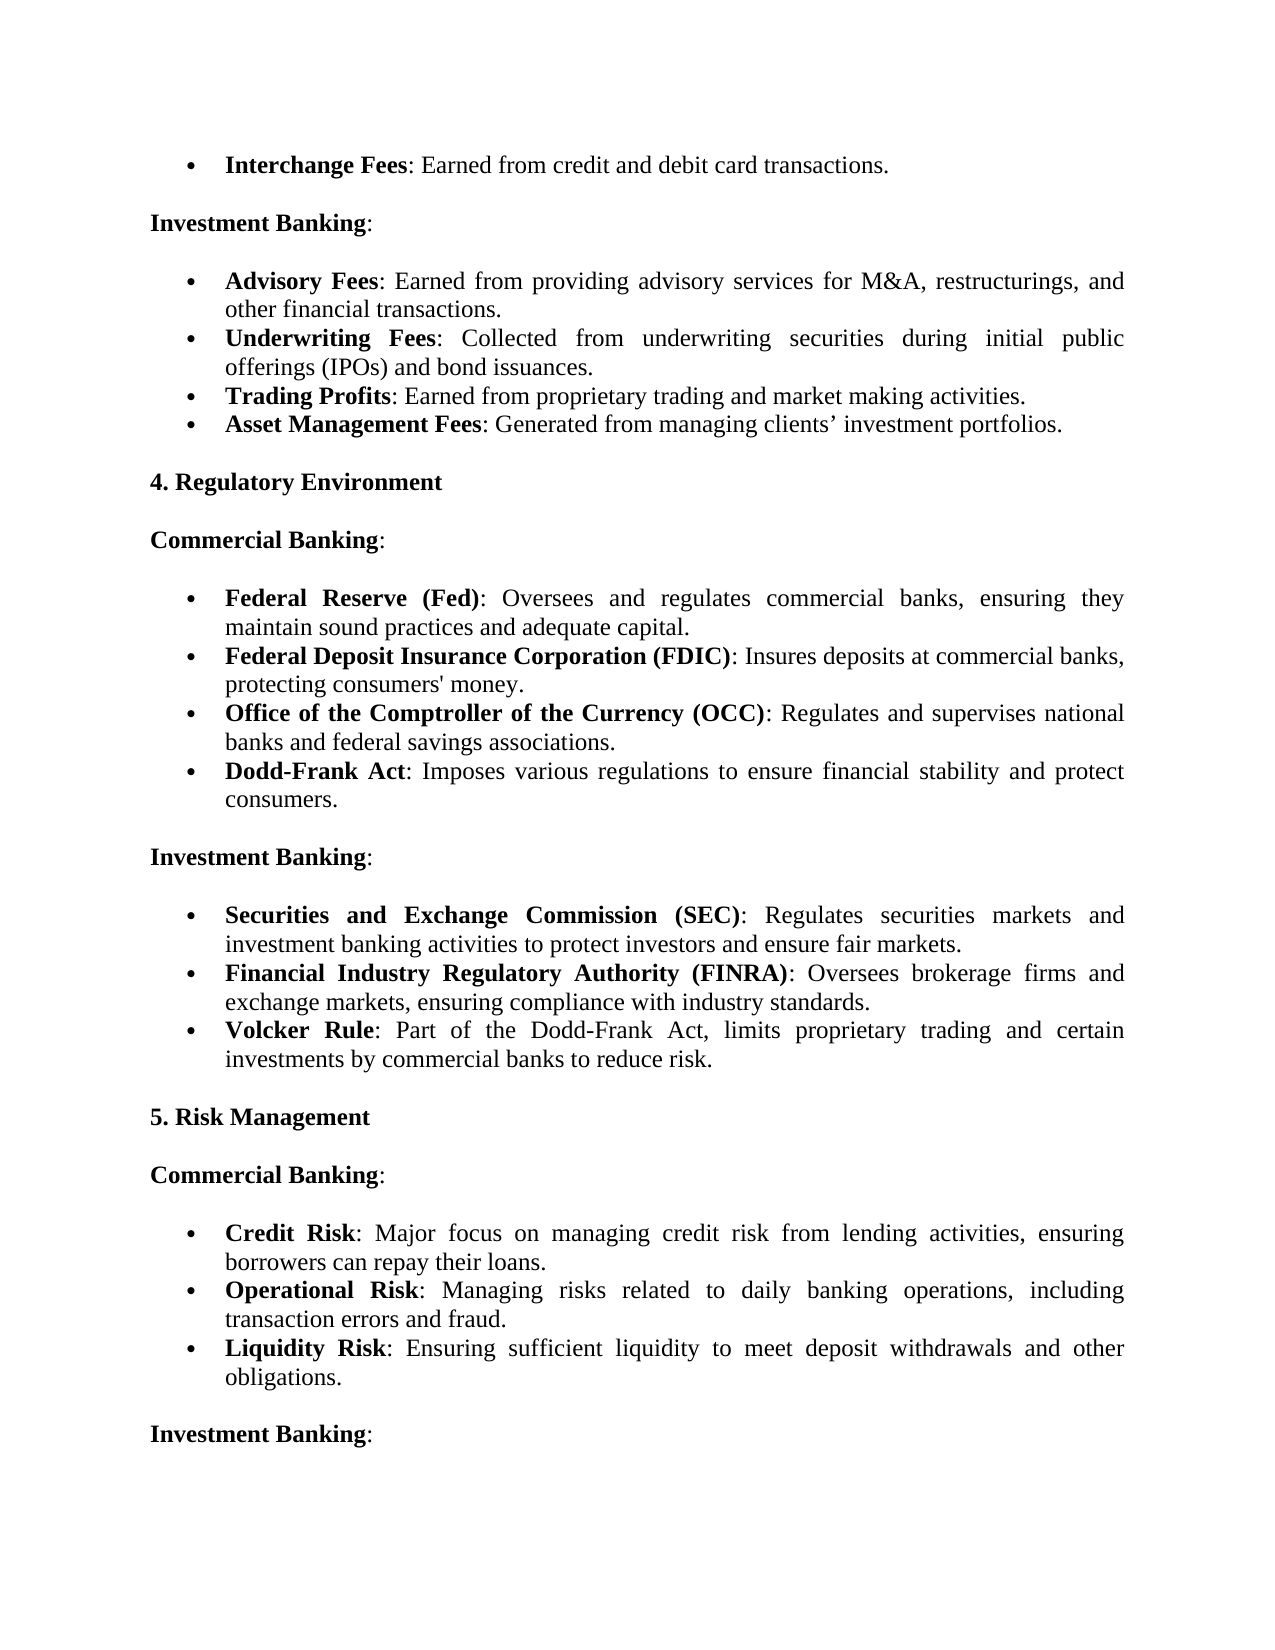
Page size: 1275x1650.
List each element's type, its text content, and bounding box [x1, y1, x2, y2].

list Office of the Comptroller of the Currency (OCC): Regulates and supervises national banks and federal savings associations. [187, 698, 1125, 756]
list Federal Reserve (Fed): Oversees and regulates commercial banks, ensuring they maintain sound practices and adequate capital. [187, 583, 1125, 641]
list Operational Risk: Managing risks related to daily banking operations, including transaction errors and fraud. [187, 1275, 1125, 1333]
list Interchange Fees: Earned from credit and debit card transactions. [187, 150, 1125, 179]
list Liquidity Risk: Ensuring sufficient liquidity to meet deposit withdrawals and other obligations. [187, 1333, 1125, 1390]
list Trading Profits: Earned from proprietary trading and market making activities. [187, 381, 1125, 409]
text Commercial Banking: [150, 1160, 1125, 1189]
list Federal Deposit Insurance Corporation (FDIC): Insures deposits at commercial banks, protecting consumers' money. [187, 641, 1125, 698]
text Investment Banking: [150, 208, 1125, 237]
list Securities and Exchange Commission (SEC): Regulates securities markets and investment banking activities to protect investors and ensure fair markets. [187, 900, 1125, 958]
text Commercial Banking: [150, 525, 1125, 554]
text 4. Regulatory Environment [150, 467, 1125, 496]
list Underwriting Fees: Collected from underwriting securities during initial public offerings (IPOs) and bond issuances. [187, 323, 1125, 381]
list Credit Risk: Major focus on managing credit risk from lending activities, ensuring borrowers can repay their loans. [187, 1218, 1125, 1275]
list Advisory Fees: Earned from providing advisory services for M&A, restructurings, and other financial transactions. [187, 266, 1125, 323]
list Volcker Rule: Part of the Dodd-Frank Act, limits proprietary trading and certain investments by commercial banks to reduce risk. [187, 1015, 1125, 1073]
list Asset Management Fees: Generated from managing clients’ investment portfolios. [187, 409, 1125, 438]
text 5. Risk Management [150, 1102, 1125, 1131]
list Financial Industry Regulatory Authority (FINRA): Oversees brokerage firms and exchange markets, ensuring compliance with industry standards. [187, 958, 1125, 1015]
text Investment Banking: [150, 842, 1125, 871]
text Investment Banking: [150, 1419, 1125, 1448]
list Dodd-Frank Act: Imposes various regulations to ensure financial stability and protect consumers. [187, 756, 1125, 813]
